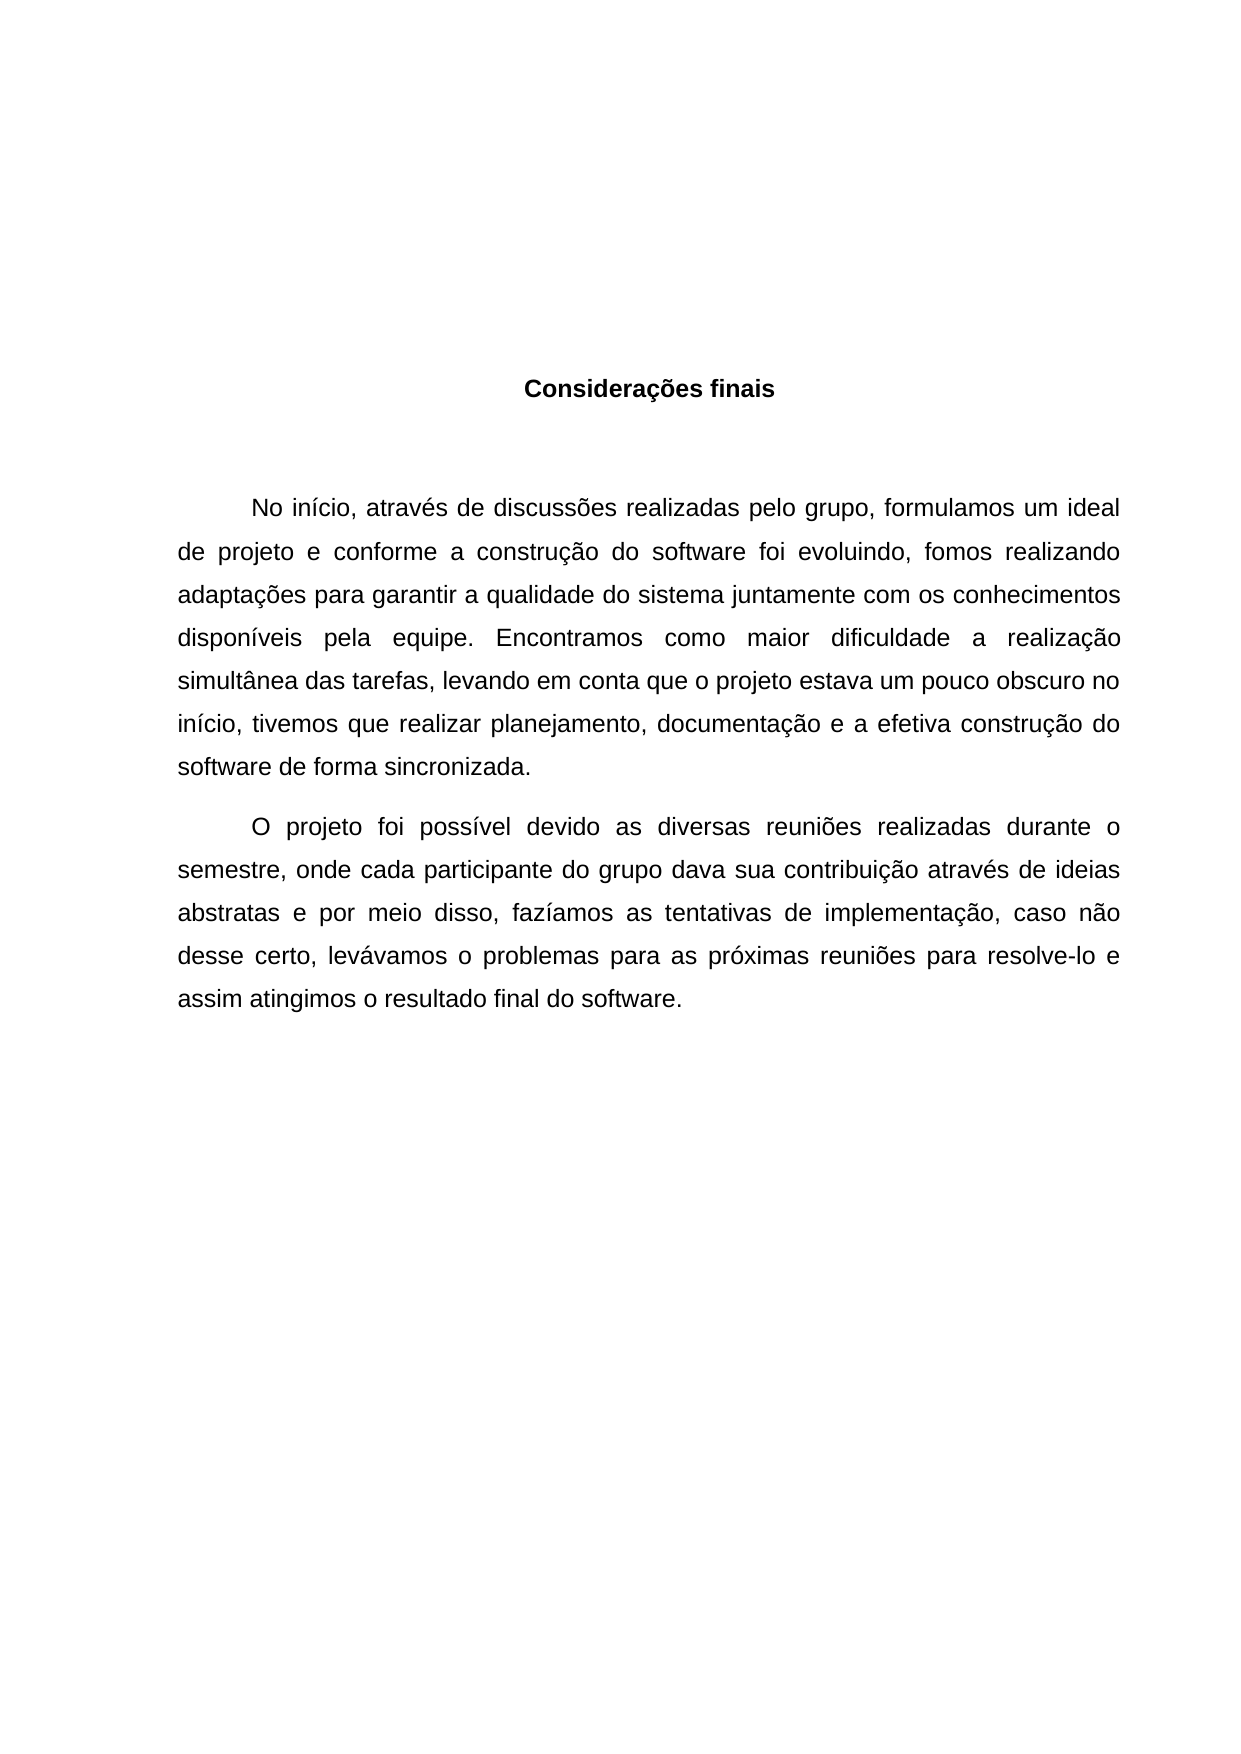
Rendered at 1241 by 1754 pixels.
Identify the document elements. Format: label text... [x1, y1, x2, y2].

text Considerações finais [177, 374, 1122, 403]
text No início, através de discussões realizadas pelo grupo, formulamos um ideal de projeto e conforme a construção do software foi evoluindo, fomos realizando adaptações para garantir a qualidade do sistema juntamente com os conhecimentos disponíveis pela equipe. Encontramos como maior dificuldade a realização simultânea das tarefas, levando em conta que o projeto estava um pouco obscuro no início, tivemos que realizar planejamento, documentação e a efetiva construção do software de forma sincronizada. [177, 493, 1122, 781]
text O projeto foi possível devido as diversas reuniões realizadas durante o semestre, onde cada participante do grupo dava sua contribuição através de ideias abstratas e por meio disso, fazíamos as tentativas de implementação, caso não desse certo, levávamos o problemas para as próximas reuniões para resolve-lo e assim atingimos o resultado final do software. [177, 812, 1122, 1013]
